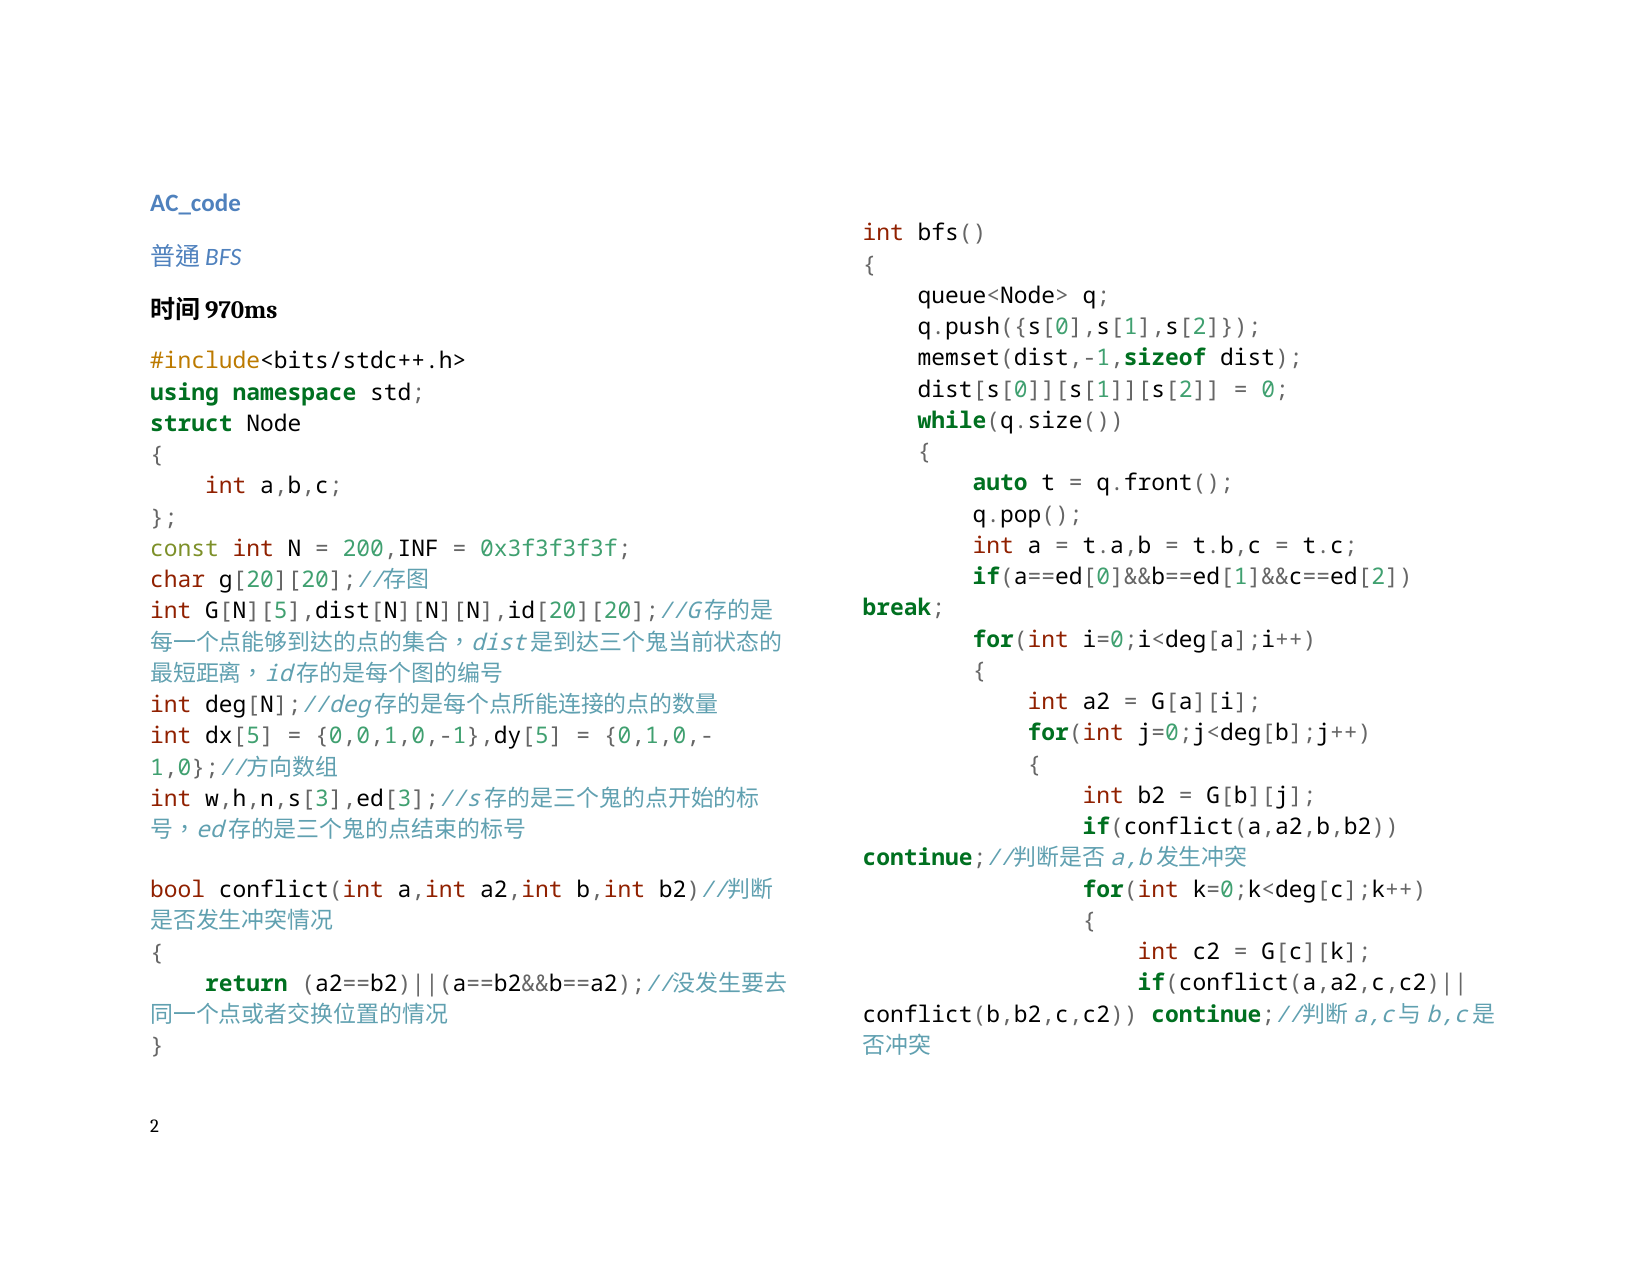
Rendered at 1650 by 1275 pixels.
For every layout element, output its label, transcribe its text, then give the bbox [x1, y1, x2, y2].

subtitle AC_code [150, 187, 787, 218]
subtitle 普通BFS [150, 239, 787, 273]
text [862, 187, 1500, 1060]
text 时间970ms [150, 292, 787, 326]
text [150, 344, 787, 1061]
